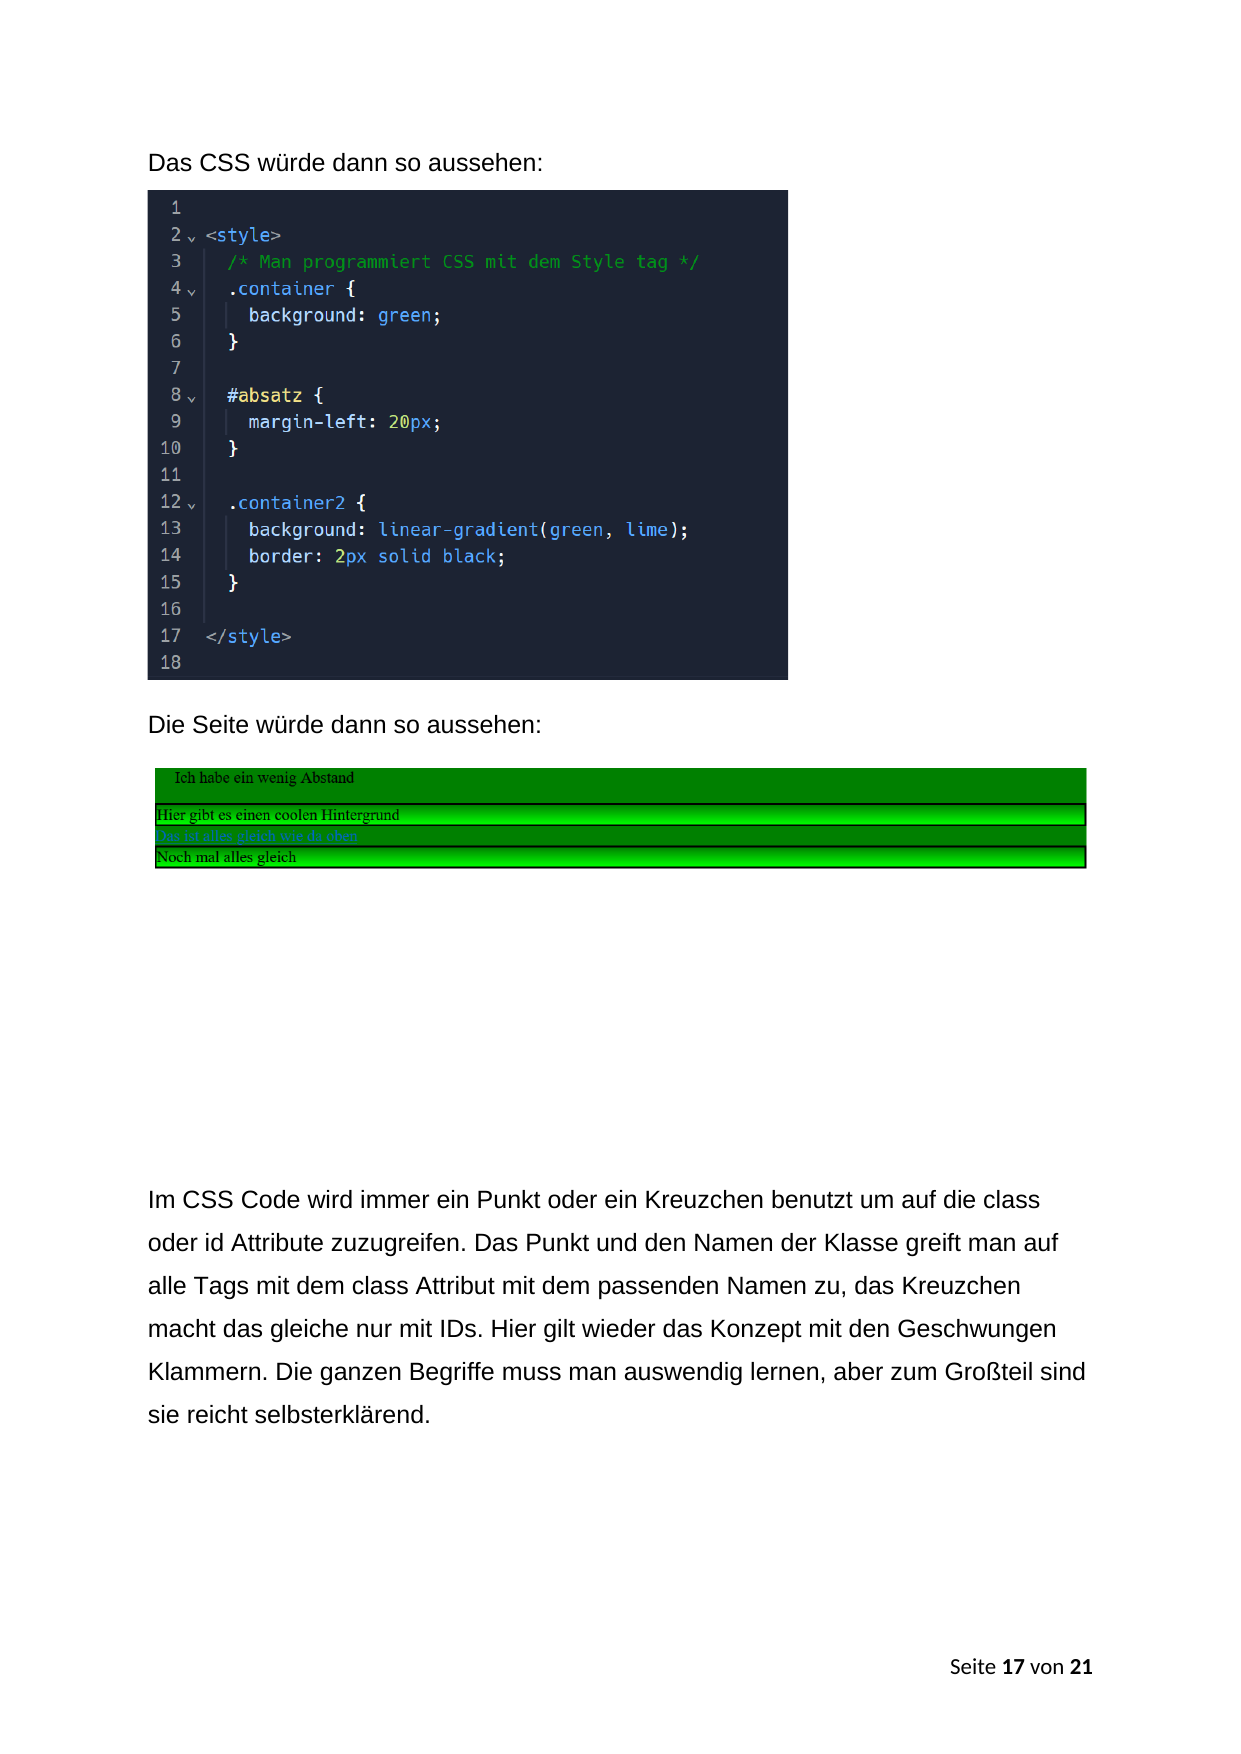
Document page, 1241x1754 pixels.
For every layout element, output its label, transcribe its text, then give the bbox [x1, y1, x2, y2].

text Im CSS Code wird immer ein Punkt oder ein Kreuzchen benutzt um auf die class oder id Attribute zuzugreifen. Das Punkt und den Namen der Klasse greift man auf alle Tags mit dem class Attribut mit dem passenden Namen zu, das Kreuzchen macht das gleiche nur mit IDs. Hier gilt wieder das Konzept mit den Geschwungen Klammern. Die ganzen Begriffe muss man auswendig lernen, aber zum Großteil sind sie reicht selbsterklärend. [148, 1185, 1093, 1429]
text Das CSS würde dann so aussehen: [148, 148, 1093, 679]
text Die Seite würde dann so aussehen: [148, 710, 1093, 752]
